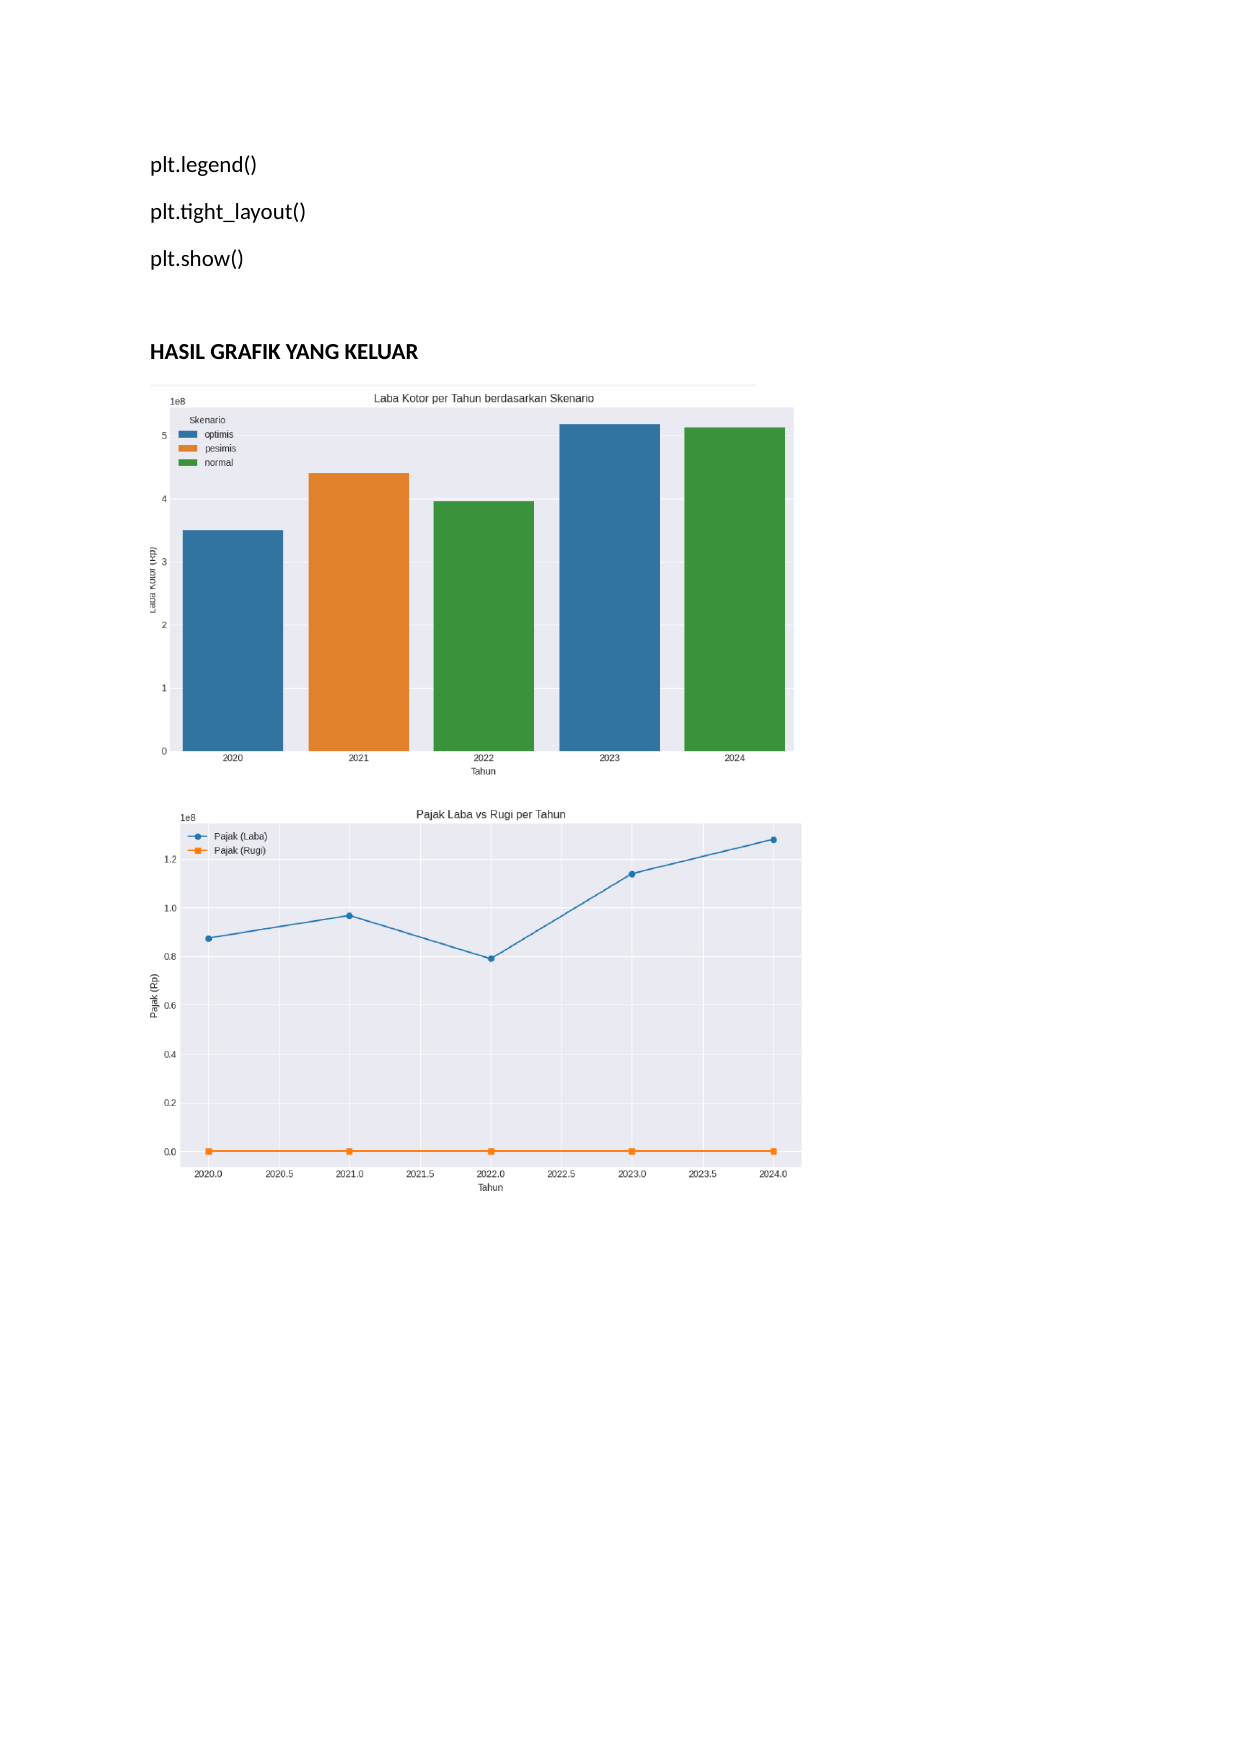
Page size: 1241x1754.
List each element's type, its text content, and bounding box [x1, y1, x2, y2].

text plt.tight_layout() [150, 197, 1090, 225]
picture [150, 384, 794, 780]
text plt.legend() [150, 150, 1090, 178]
picture [150, 798, 805, 1199]
text HASIL GRAFIK YANG KELUAR [150, 337, 1090, 366]
text plt.show() [150, 244, 1090, 272]
